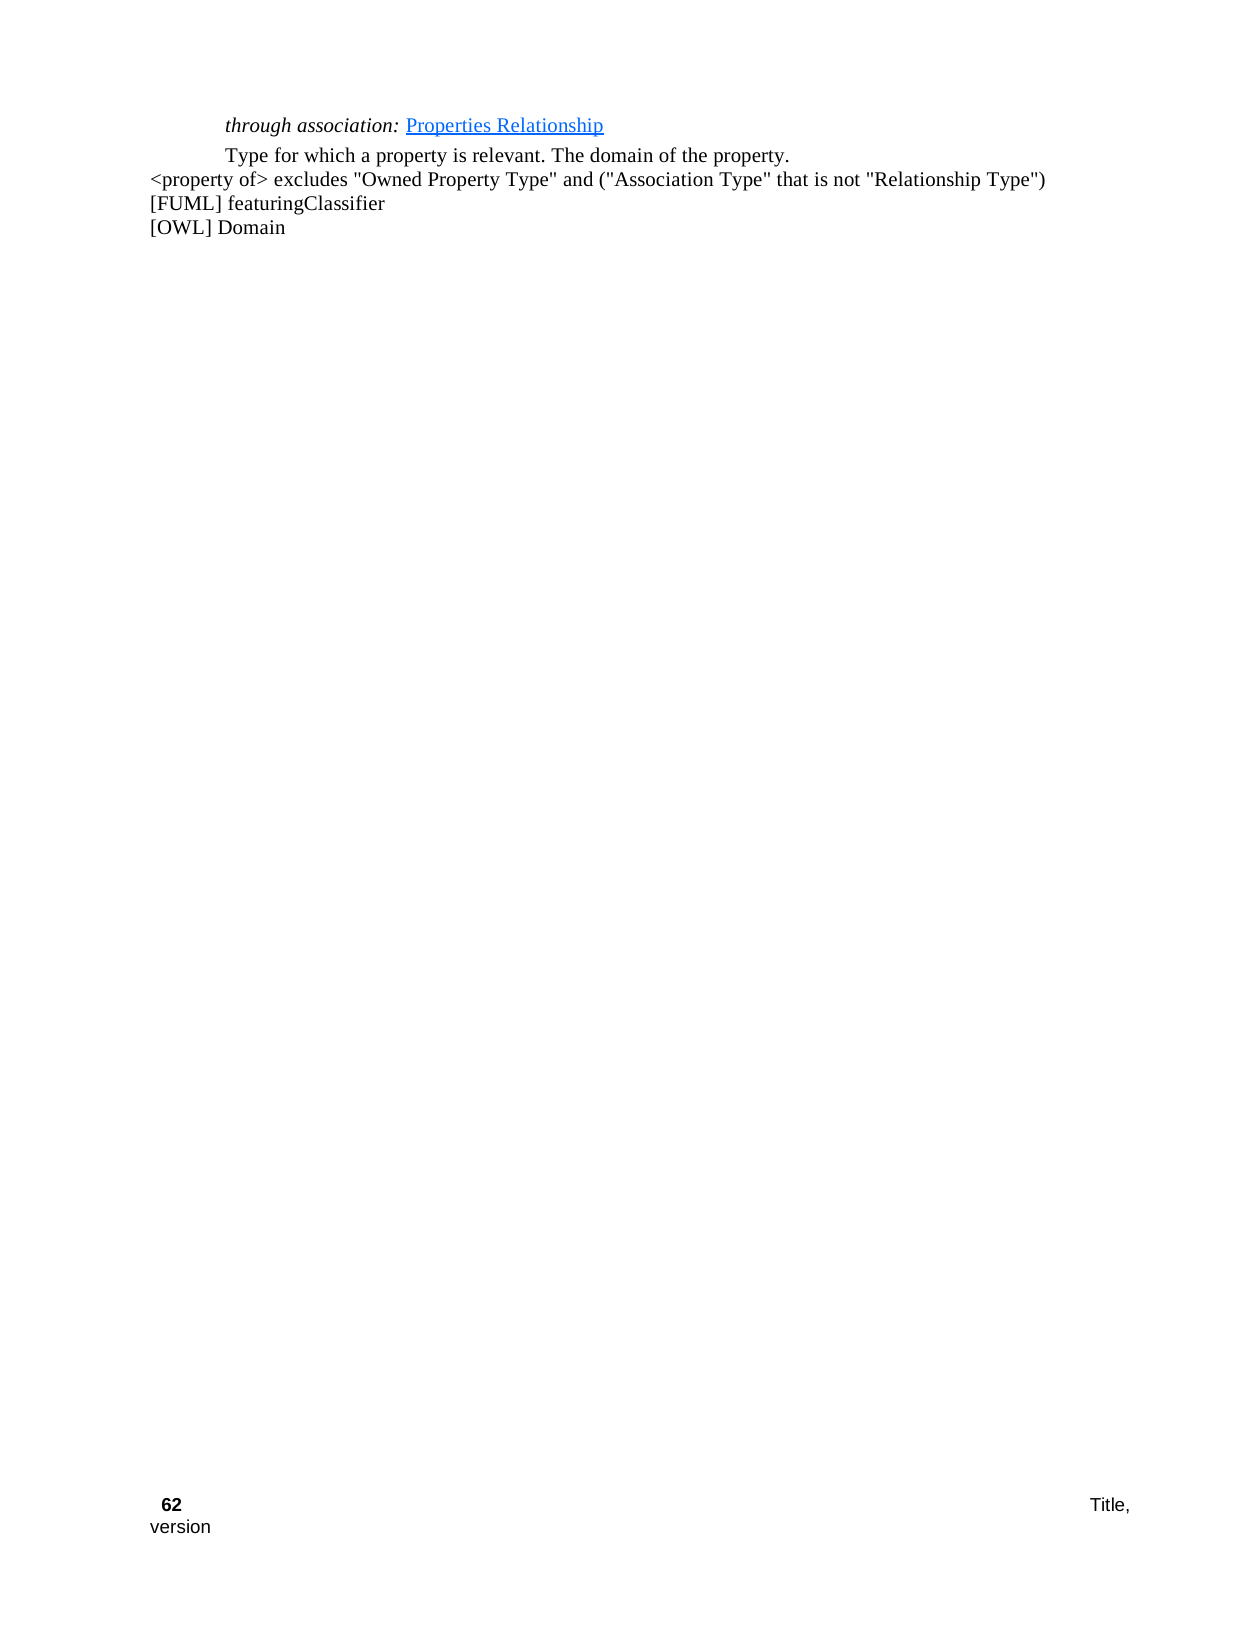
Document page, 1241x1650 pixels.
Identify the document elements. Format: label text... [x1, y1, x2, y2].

text through association: Properties Relationship [150, 112, 1165, 137]
text Type for which a property is relevant. The domain of the property. <property of> excludes "Owned Property Type" and ("Association Type" that is not "Relationship Type") [FUML] featuringClassifier [OWL] Domain [150, 143, 1165, 239]
